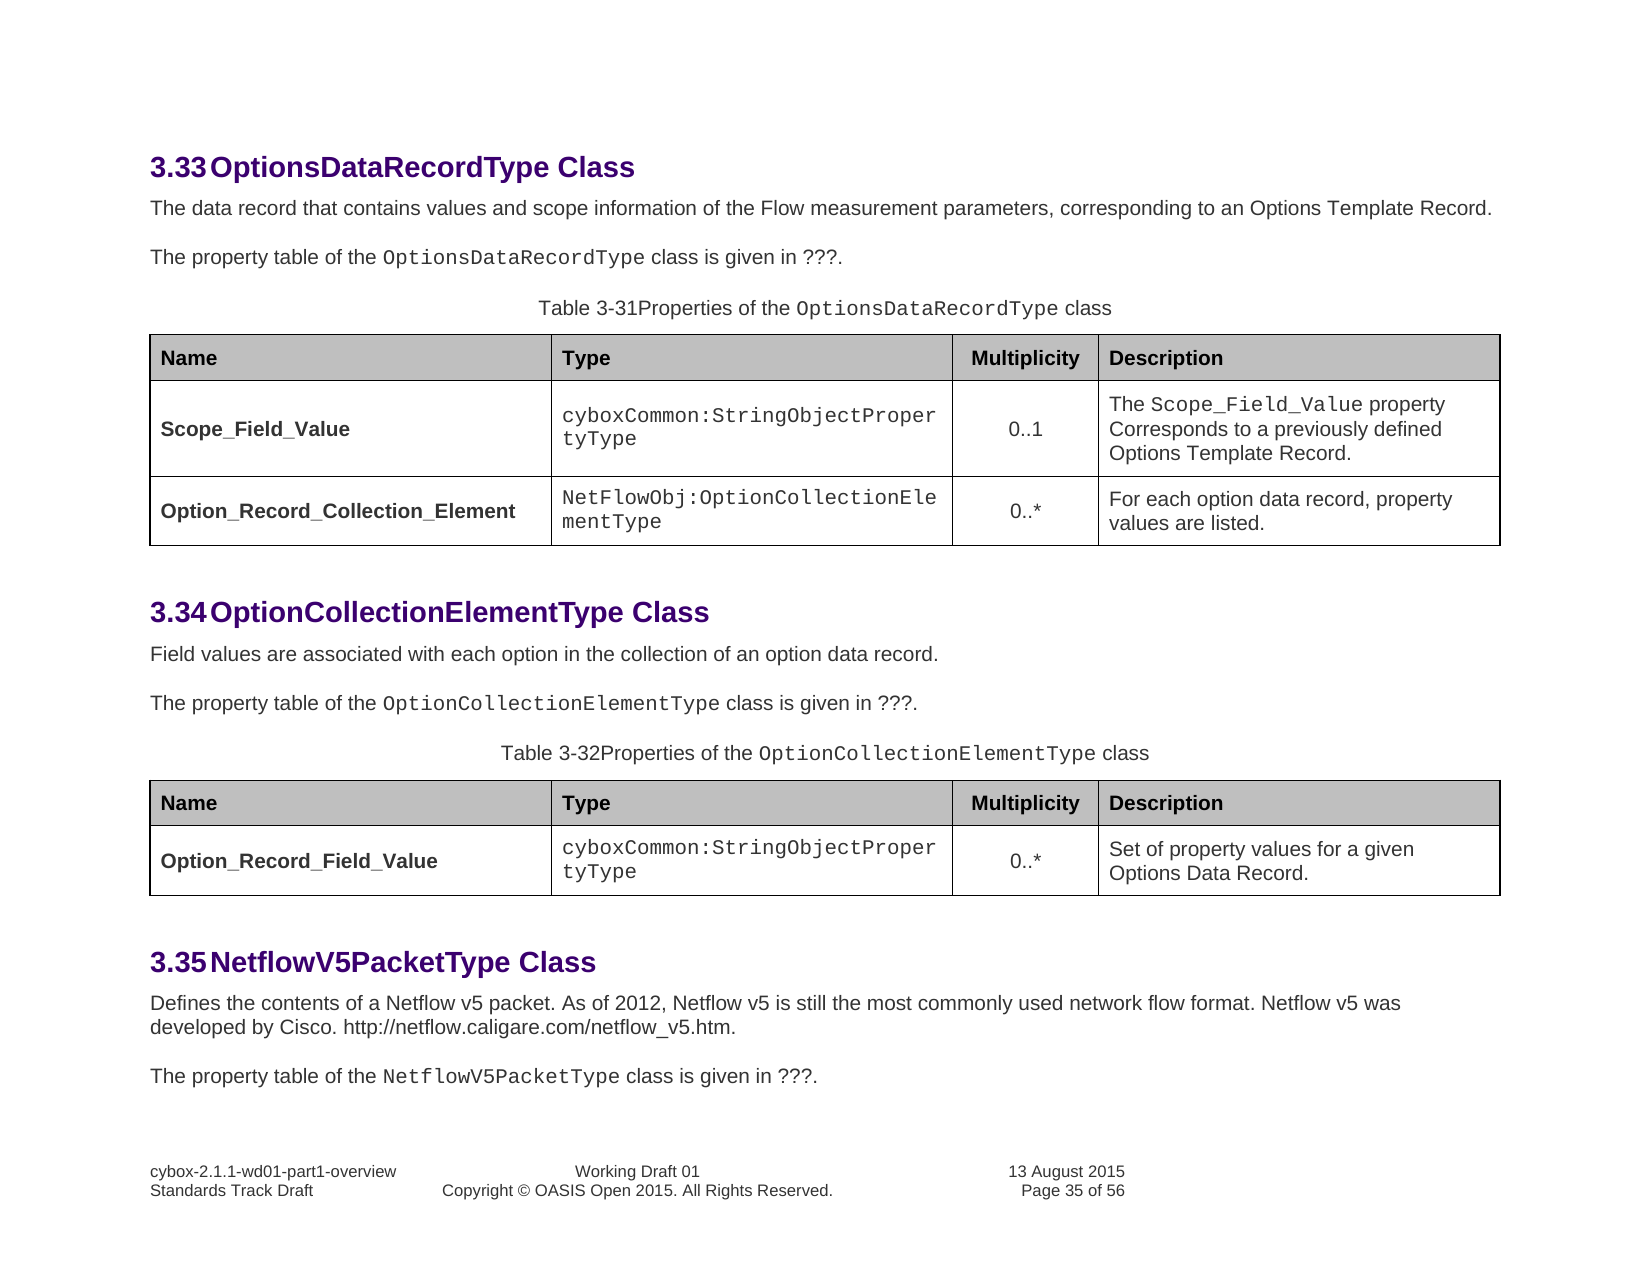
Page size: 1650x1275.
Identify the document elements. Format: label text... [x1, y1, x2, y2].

table_cell Set of property values for a given Options Data Record. [1099, 826, 1499, 895]
table_header Description [1099, 781, 1499, 825]
table_cell 0..* [953, 826, 1098, 895]
subtitle OptionCollectionElementType Class [150, 595, 1500, 629]
text Defines the contents of a Netflow v5 packet. As of 2012, Netflow v5 is still the most commonly used network flow format. Netflow v5 was developed by Cisco. http://netflow.caligare.com/netflow_v5.htm. [150, 991, 1500, 1039]
table_cell 0..* [953, 477, 1098, 545]
table_cell Scope_Field_Value [151, 381, 551, 476]
subtitle OptionsDataRecordType Class [150, 150, 1500, 183]
table_cell For each option data record, property values are listed. [1099, 477, 1499, 545]
text Field values are associated with each option in the collection of an option data record. [150, 641, 1500, 665]
table_header Name [151, 781, 551, 825]
table_header Multiplicity [953, 335, 1098, 380]
table_cell The Scope_Field_Value property Corresponds to a previously defined Options Template Record. [1099, 381, 1499, 476]
table_cell cyboxCommon:StringObjectPropertyType [552, 381, 952, 476]
table_cell cyboxCommon:StringObjectPropertyType [552, 826, 952, 895]
text The property table of the NetflowV5PacketType class is given in ???. [150, 1064, 1500, 1090]
table_cell 0..1 [953, 381, 1098, 476]
text Table 3-31. Properties of the OptionsDataRecordType class [150, 296, 1500, 322]
table_header Type [552, 335, 952, 380]
text The data record that contains values and scope information of the Flow measurement parameters, corresponding to an Options Template Record. [150, 196, 1500, 220]
table_header Name [151, 335, 551, 380]
table_cell Option_Record_Collection_Element [151, 477, 551, 545]
text The property table of the OptionsDataRecordType class is given in ???. [150, 245, 1500, 271]
table_cell Option_Record_Field_Value [151, 826, 551, 895]
table_header Type [552, 781, 952, 825]
table_header Multiplicity [953, 781, 1098, 825]
table_cell NetFlowObj:OptionCollectionElementType [552, 477, 952, 545]
table_header Description [1099, 335, 1499, 380]
text Table 3-32. Properties of the OptionCollectionElementType class [150, 741, 1500, 767]
subtitle NetflowV5PacketType Class [150, 945, 1500, 979]
text The property table of the OptionCollectionElementType class is given in ???. [150, 690, 1500, 716]
